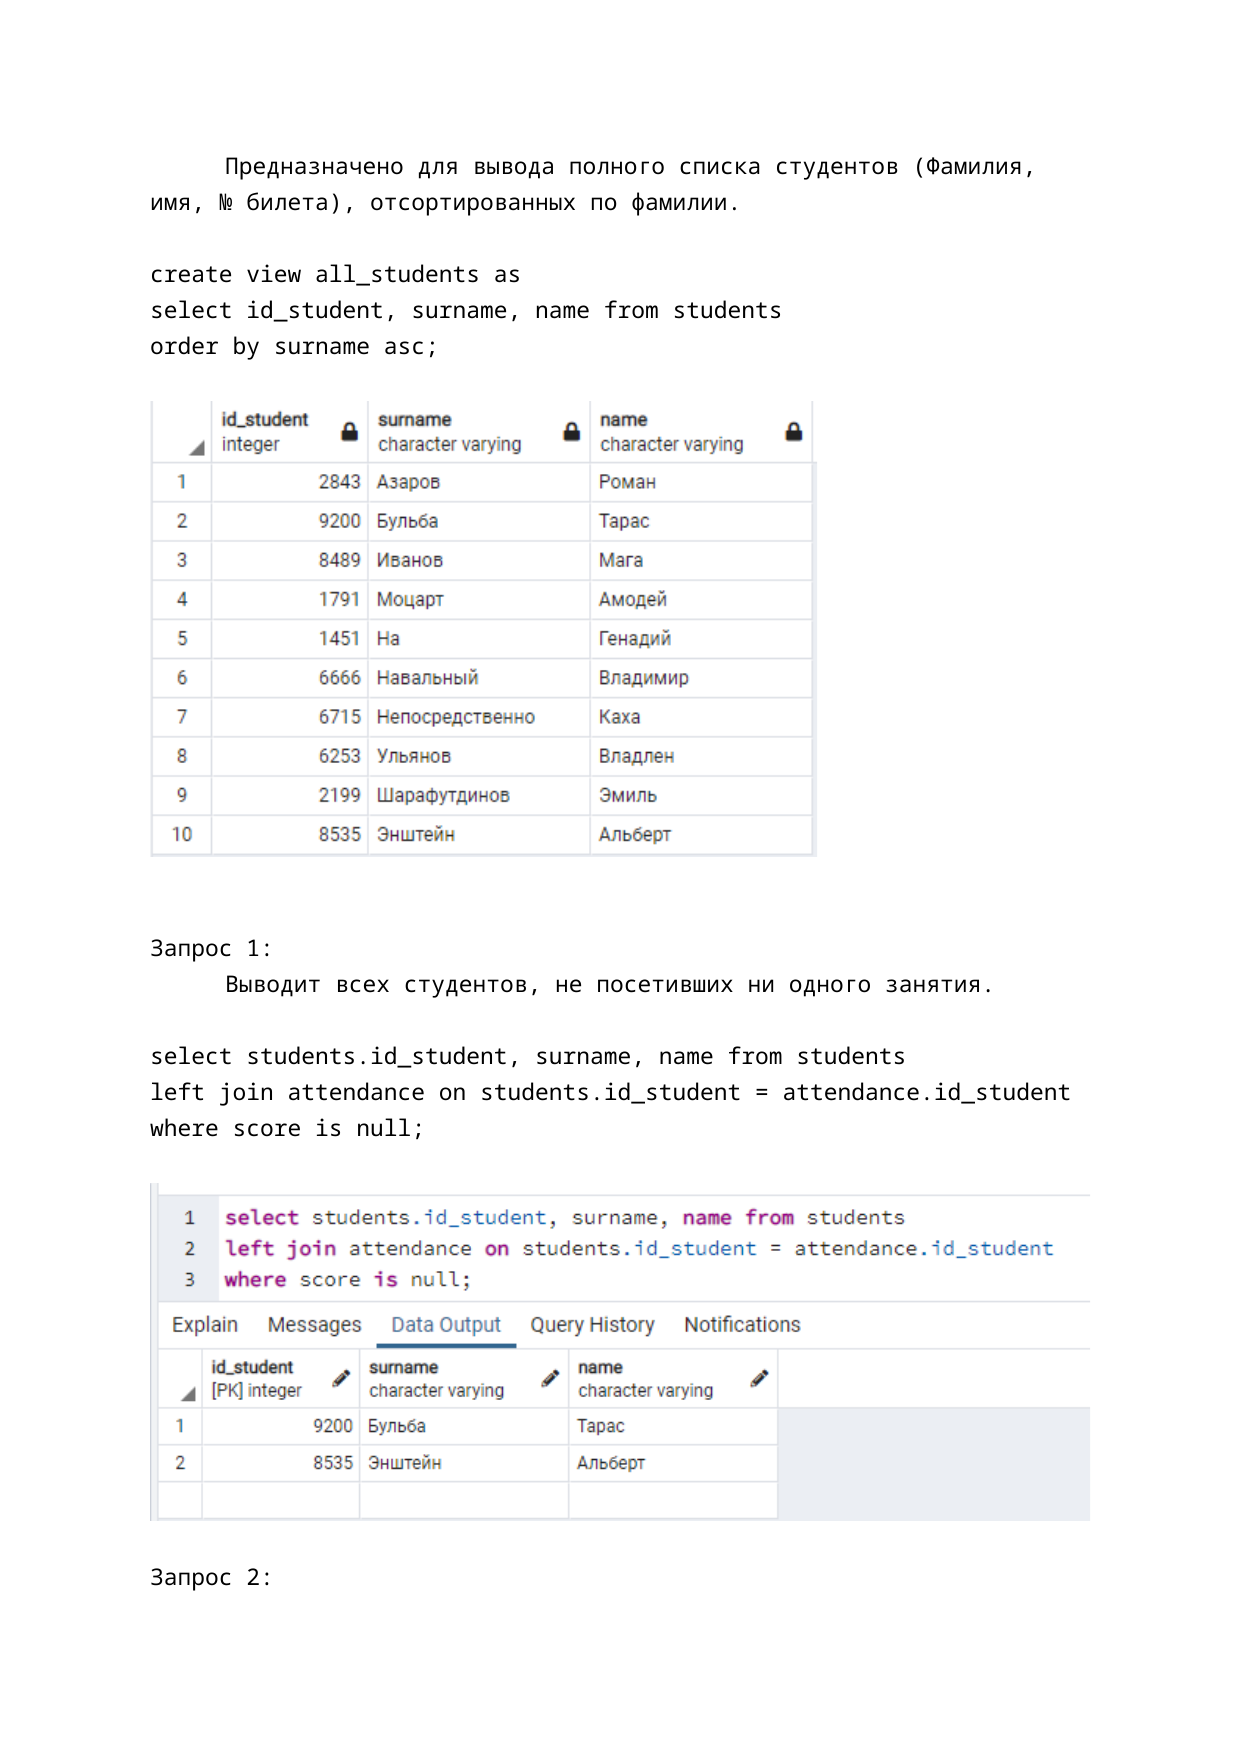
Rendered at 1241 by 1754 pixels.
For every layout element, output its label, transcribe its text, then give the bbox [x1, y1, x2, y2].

text create view all_students as [150, 258, 1090, 289]
text Запрос 1: [150, 932, 1090, 963]
text Запрос 2: [150, 1561, 1090, 1592]
text Предназначено для вывода полного списка студентов (Фамилия, имя, № билета), отсортированных по фамилии. [150, 150, 1090, 217]
text left join attendance on students.id_student = attendance.id_student [150, 1076, 1090, 1107]
text where score is null; [150, 1112, 1090, 1143]
text select students.id_student, surname, name from students [150, 1040, 1090, 1071]
picture [150, 401, 818, 857]
text order by surname asc; [150, 330, 1090, 361]
text select id_student, surname, name from students [150, 294, 1090, 325]
text Выводит всех студентов, не посетивших ни одного занятия. [150, 968, 1090, 999]
picture [150, 1183, 1091, 1521]
